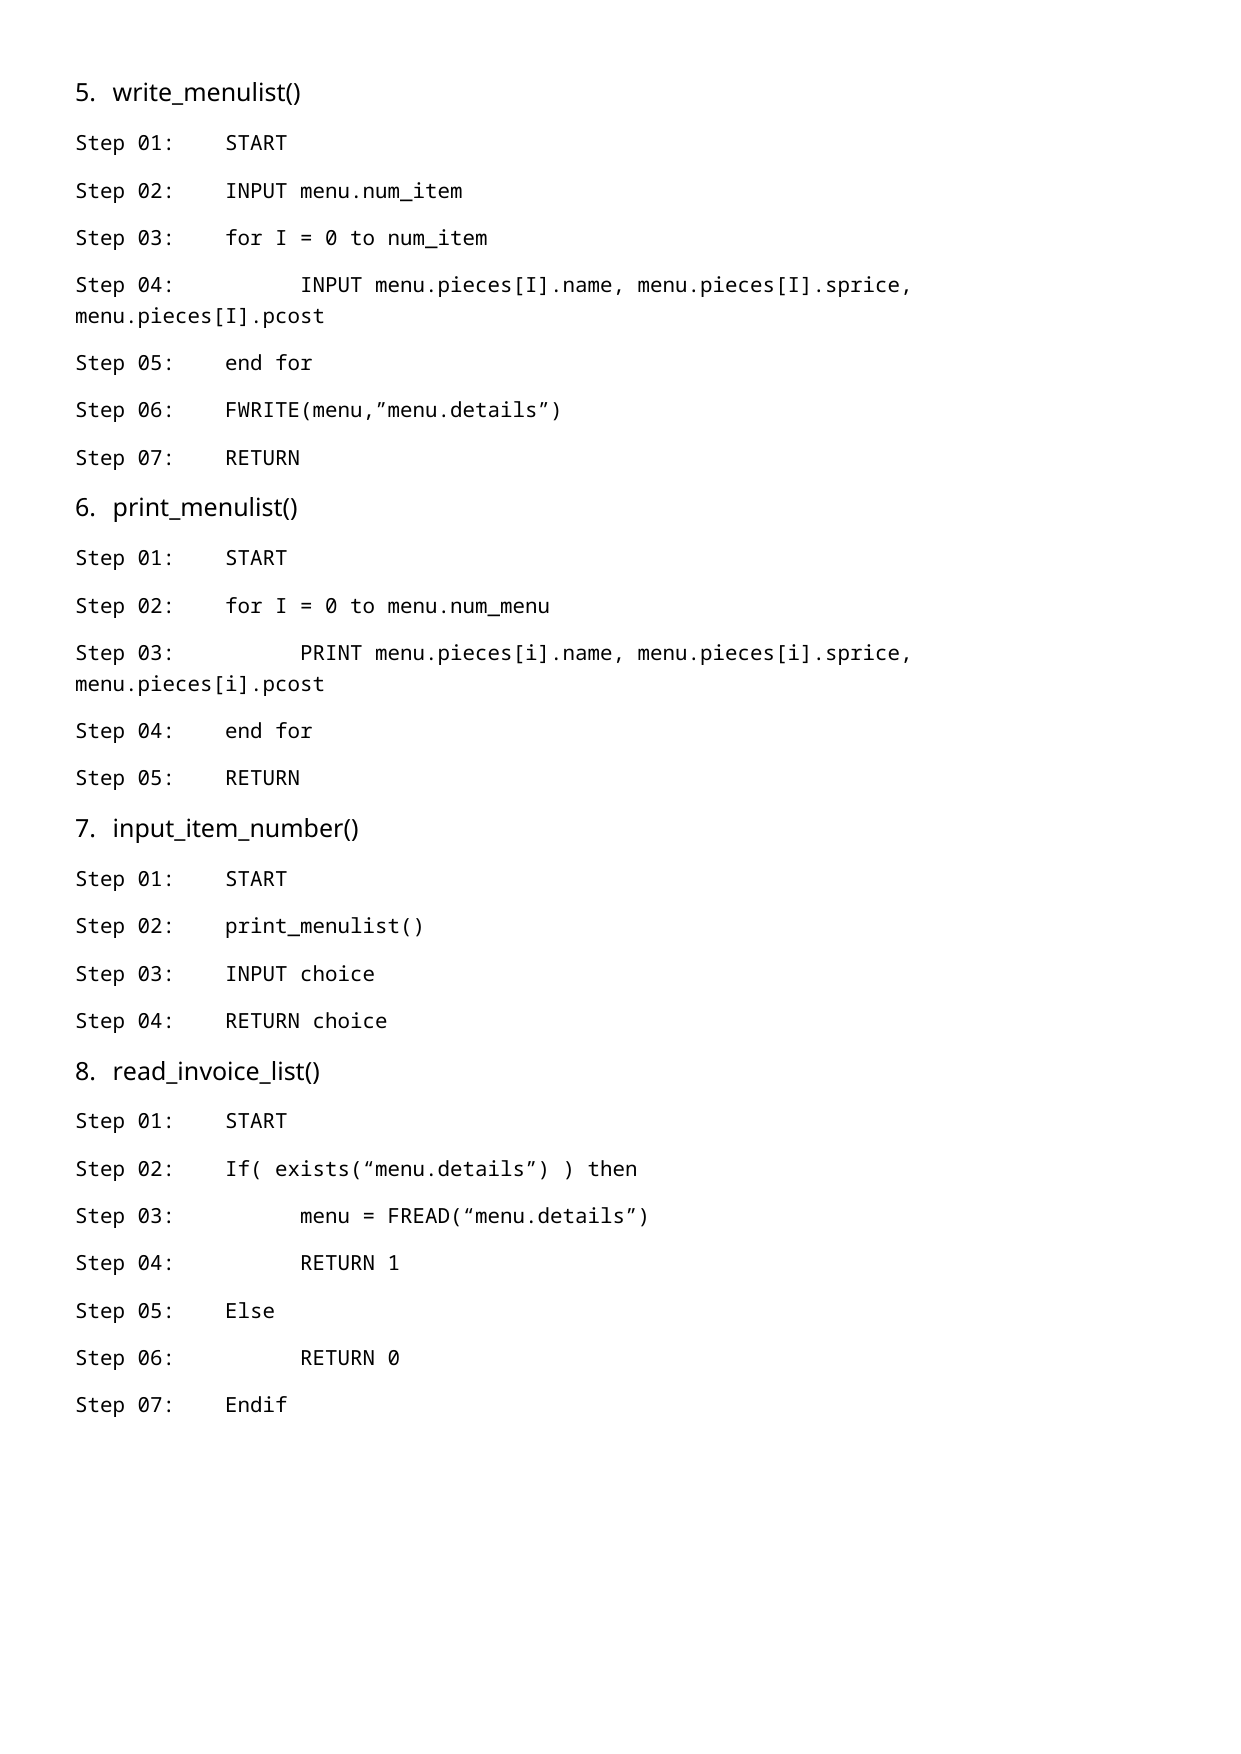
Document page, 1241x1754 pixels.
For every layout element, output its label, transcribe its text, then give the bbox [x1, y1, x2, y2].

text Step 05: Else [75, 1296, 1165, 1324]
text Step 02: for I = 0 to menu.num_menu [75, 591, 1165, 619]
text Step 05: RETURN [75, 763, 1165, 792]
list write_menulist() [75, 75, 1165, 109]
text Step 02: If( exists(“menu.details”) ) then [75, 1154, 1165, 1182]
text Step 06: FWRITE(menu,”menu.details”) [75, 396, 1165, 424]
text Step 03: menu = FREAD(“menu.details”) [75, 1201, 1165, 1230]
list print_menulist() [75, 490, 1165, 524]
list input_item_number() [75, 811, 1165, 845]
text Step 07: RETURN [75, 443, 1165, 471]
text Step 04: INPUT menu.pieces[I].name, menu.pieces[I].sprice, menu.pieces[I].pcost [75, 270, 1165, 329]
text Step 02: print_menulist() [75, 911, 1165, 940]
text Step 05: end for [75, 348, 1165, 377]
text Step 06: RETURN 0 [75, 1343, 1165, 1372]
text Step 03: PRINT menu.pieces[i].name, menu.pieces[i].sprice, menu.pieces[i].pcost [75, 638, 1165, 697]
text Step 03: INPUT choice [75, 959, 1165, 987]
text Step 01: START [75, 1107, 1165, 1135]
text Step 04: end for [75, 716, 1165, 744]
text Step 07: Endif [75, 1390, 1165, 1419]
text Step 01: START [75, 864, 1165, 892]
text Step 04: RETURN choice [75, 1006, 1165, 1034]
text Step 02: INPUT menu.num_item [75, 176, 1165, 204]
text Step 01: START [75, 128, 1165, 157]
text Step 03: for I = 0 to num_item [75, 223, 1165, 251]
text Step 01: START [75, 543, 1165, 572]
list read_invoice_list() [75, 1053, 1165, 1087]
text Step 04: RETURN 1 [75, 1248, 1165, 1277]
